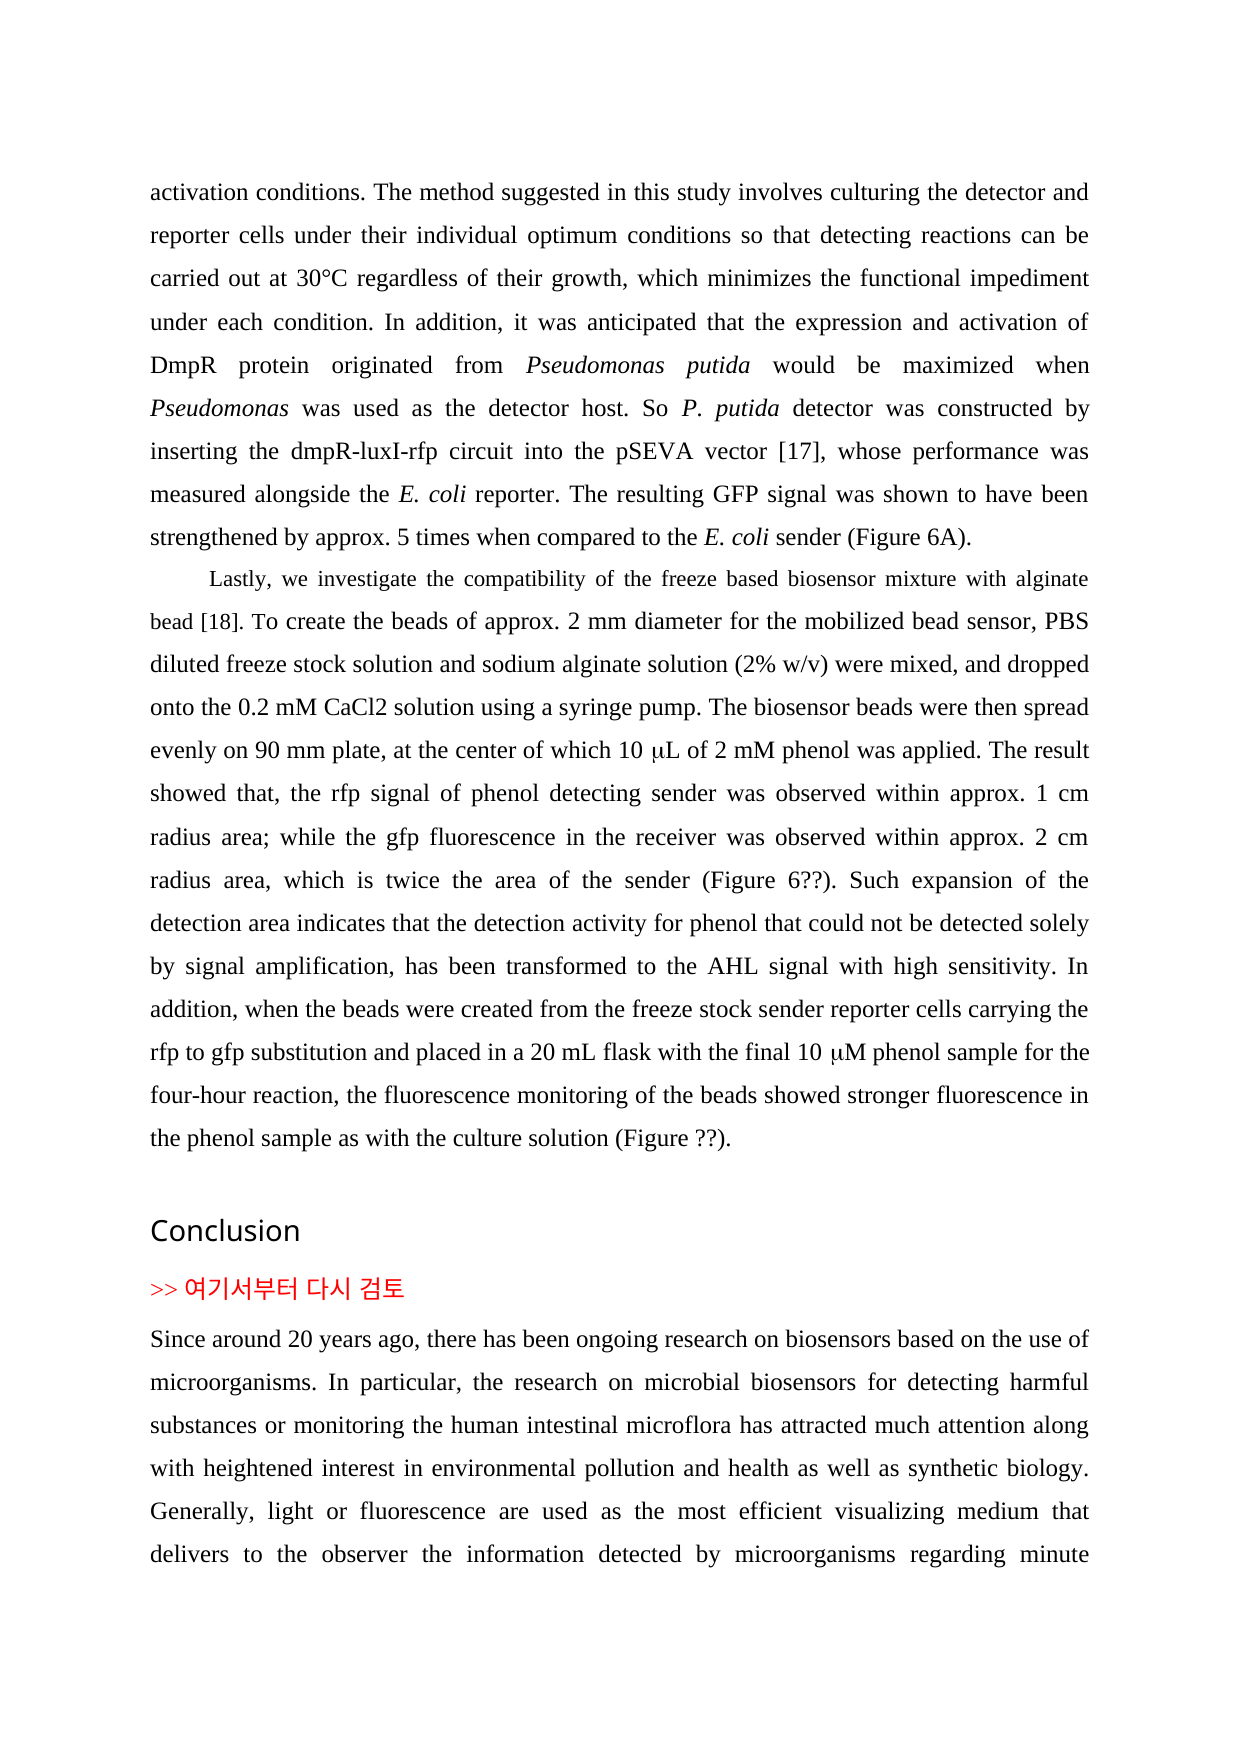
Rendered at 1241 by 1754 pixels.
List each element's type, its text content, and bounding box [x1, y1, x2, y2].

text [150, 177, 1090, 551]
subtitle Conclusion [150, 1210, 1090, 1249]
text Lastly, we investigate the compatibility of the freeze based biosensor mixture with alginate bead [18]. To create the beads of approx. 2 mm diameter for the mobilized bead sensor, PBS diluted freeze stock solution and sodium alginate solution (2% w/v) were mixed, and dropped onto the 0.2 mM CaCl2 solution using a syringe pump. The biosensor beads were then spread evenly on 90 mm plate, at the center of which 10 L of 2 mM phenol was applied. The result showed that, the rfp signal of phenol detecting sender was observed within approx. 1 cm radius area; while the gfp fluorescence in the receiver was observed within approx. 2 cm radius area, which is twice the area of the sender (Figure 6??). Such expansion of the detection area indicates that the detection activity for phenol that could not be detected solely by signal amplification, has been transformed to the AHL signal with high sensitivity. In addition, when the beads were created from the freeze stock sender reporter cells carrying the rfp to gfp substitution and placed in a 20 mL flask with the final 10 M phenol sample for the four-hour reaction, the fluorescence monitoring of the beads showed stronger fluorescence in the phenol sample as with the culture solution (Figure ??). [150, 565, 1090, 1152]
text >> 여기서부터 다시 검토 [150, 1269, 1090, 1306]
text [150, 1324, 1090, 1568]
